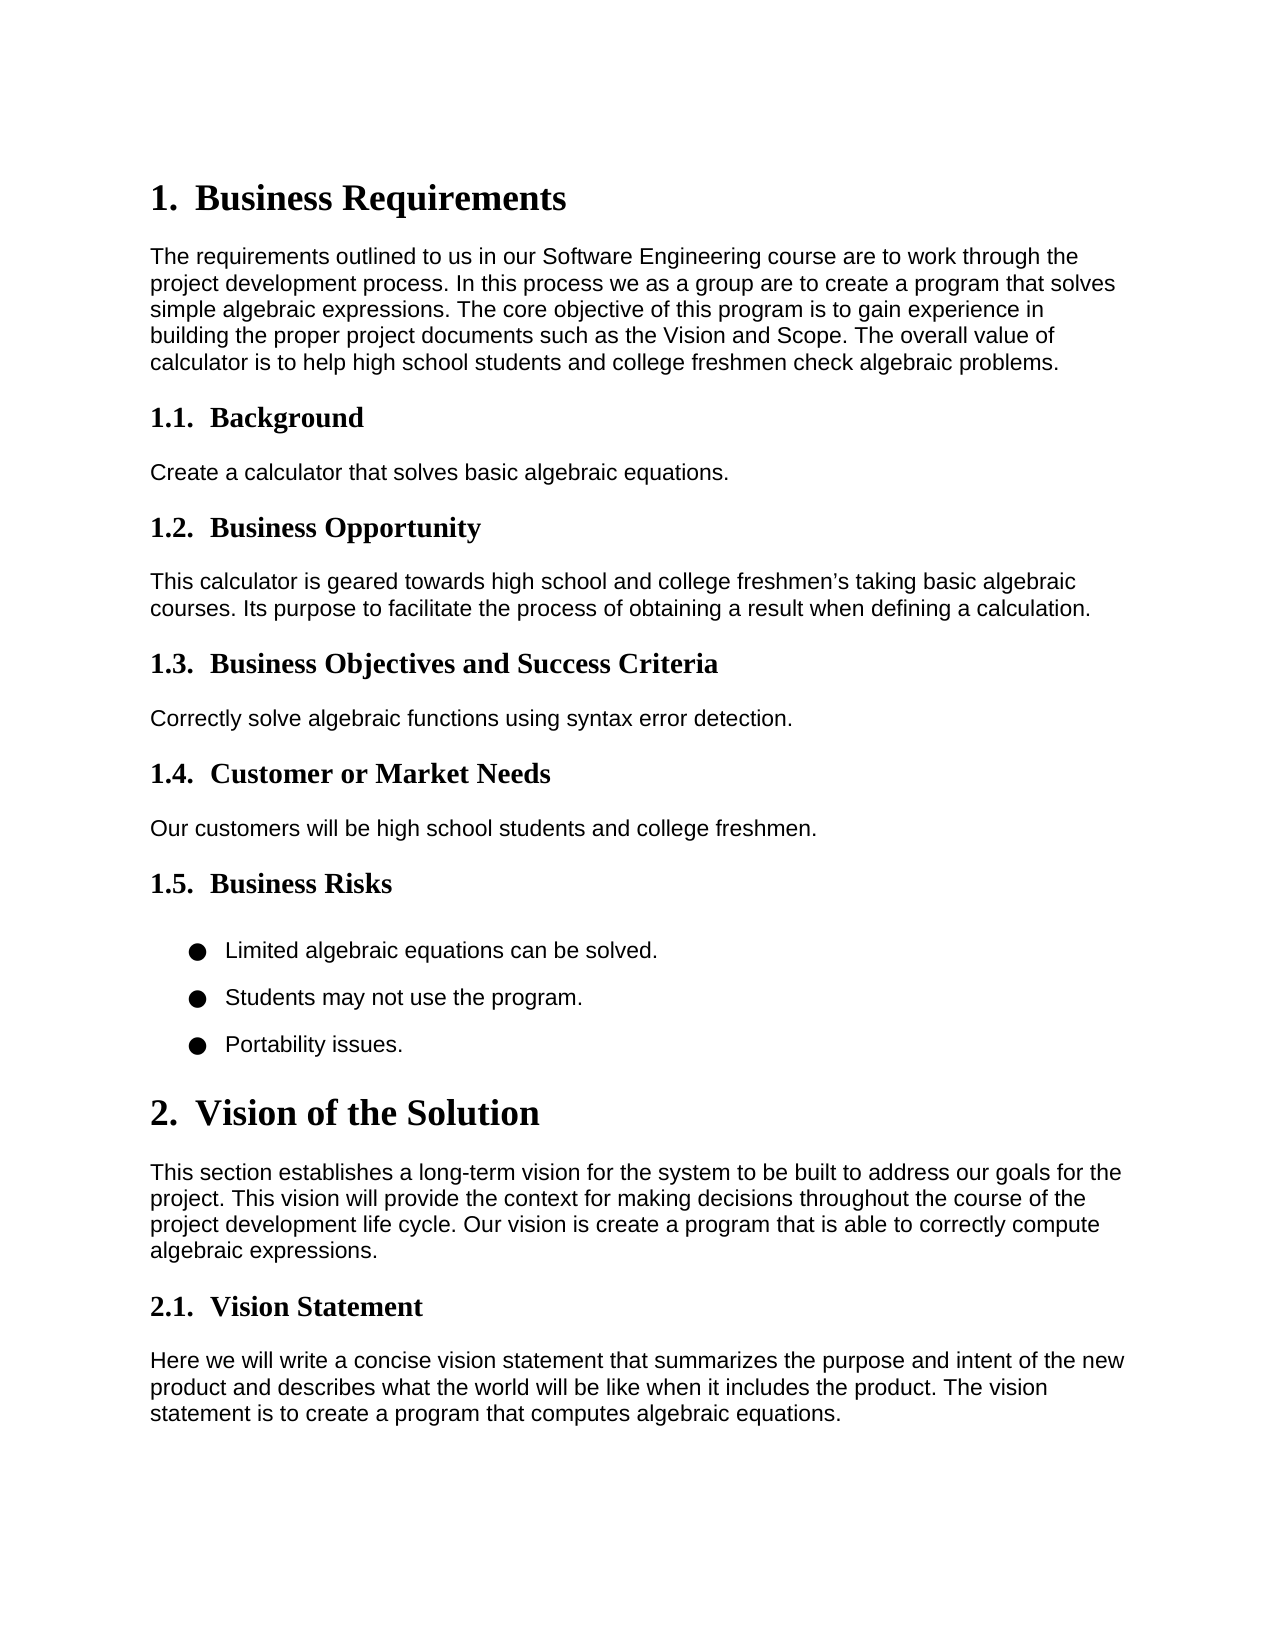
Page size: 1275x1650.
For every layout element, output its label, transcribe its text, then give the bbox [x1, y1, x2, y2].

list Portability issues. [187, 1018, 1125, 1065]
text Create a calculator that solves basic algebraic equations. [150, 458, 1125, 485]
text Our customers will be high school students and college freshmen. [150, 814, 1125, 841]
list Students may not use the program. [187, 971, 1125, 1018]
subtitle Business Risks [150, 866, 1125, 899]
subtitle Background [150, 400, 1125, 433]
subtitle Business Objectives and Success Criteria [150, 646, 1125, 679]
subtitle Customer or Market Needs [150, 756, 1125, 789]
text This calculator is geared towards high school and college freshmen’s taking basic algebraic courses. Its purpose to facilitate the process of obtaining a result when defining a calculation. [150, 568, 1125, 621]
subtitle Business Requirements [150, 175, 1125, 218]
list Limited algebraic equations can be solved. [187, 924, 1125, 971]
text The requirements outlined to us in our Software Engineering course are to work through the project development process. In this process we as a group are to create a program that solves simple algebraic expressions. The core objective of this program is to gain experience in building the proper project documents such as the Vision and Scope. The overall value of calculator is to help high school students and college freshmen check algebraic problems. [150, 243, 1125, 375]
subtitle Vision Statement [150, 1289, 1125, 1322]
text Here we will write a concise vision statement that summarizes the purpose and intent of the new product and describes what the world will be like when it includes the product. The vision statement is to create a program that computes algebraic equations. [150, 1347, 1125, 1426]
subtitle Business Opportunity [150, 510, 1125, 543]
text Correctly solve algebraic functions using syntax error detection. [150, 704, 1125, 731]
subtitle Vision of the Solution [150, 1090, 1125, 1133]
text This section establishes a long-term vision for the system to be built to address our goals for the project. This vision will provide the context for making decisions throughout the course of the project development life cycle. Our vision is create a program that is able to correctly compute algebraic expressions. [150, 1158, 1125, 1264]
